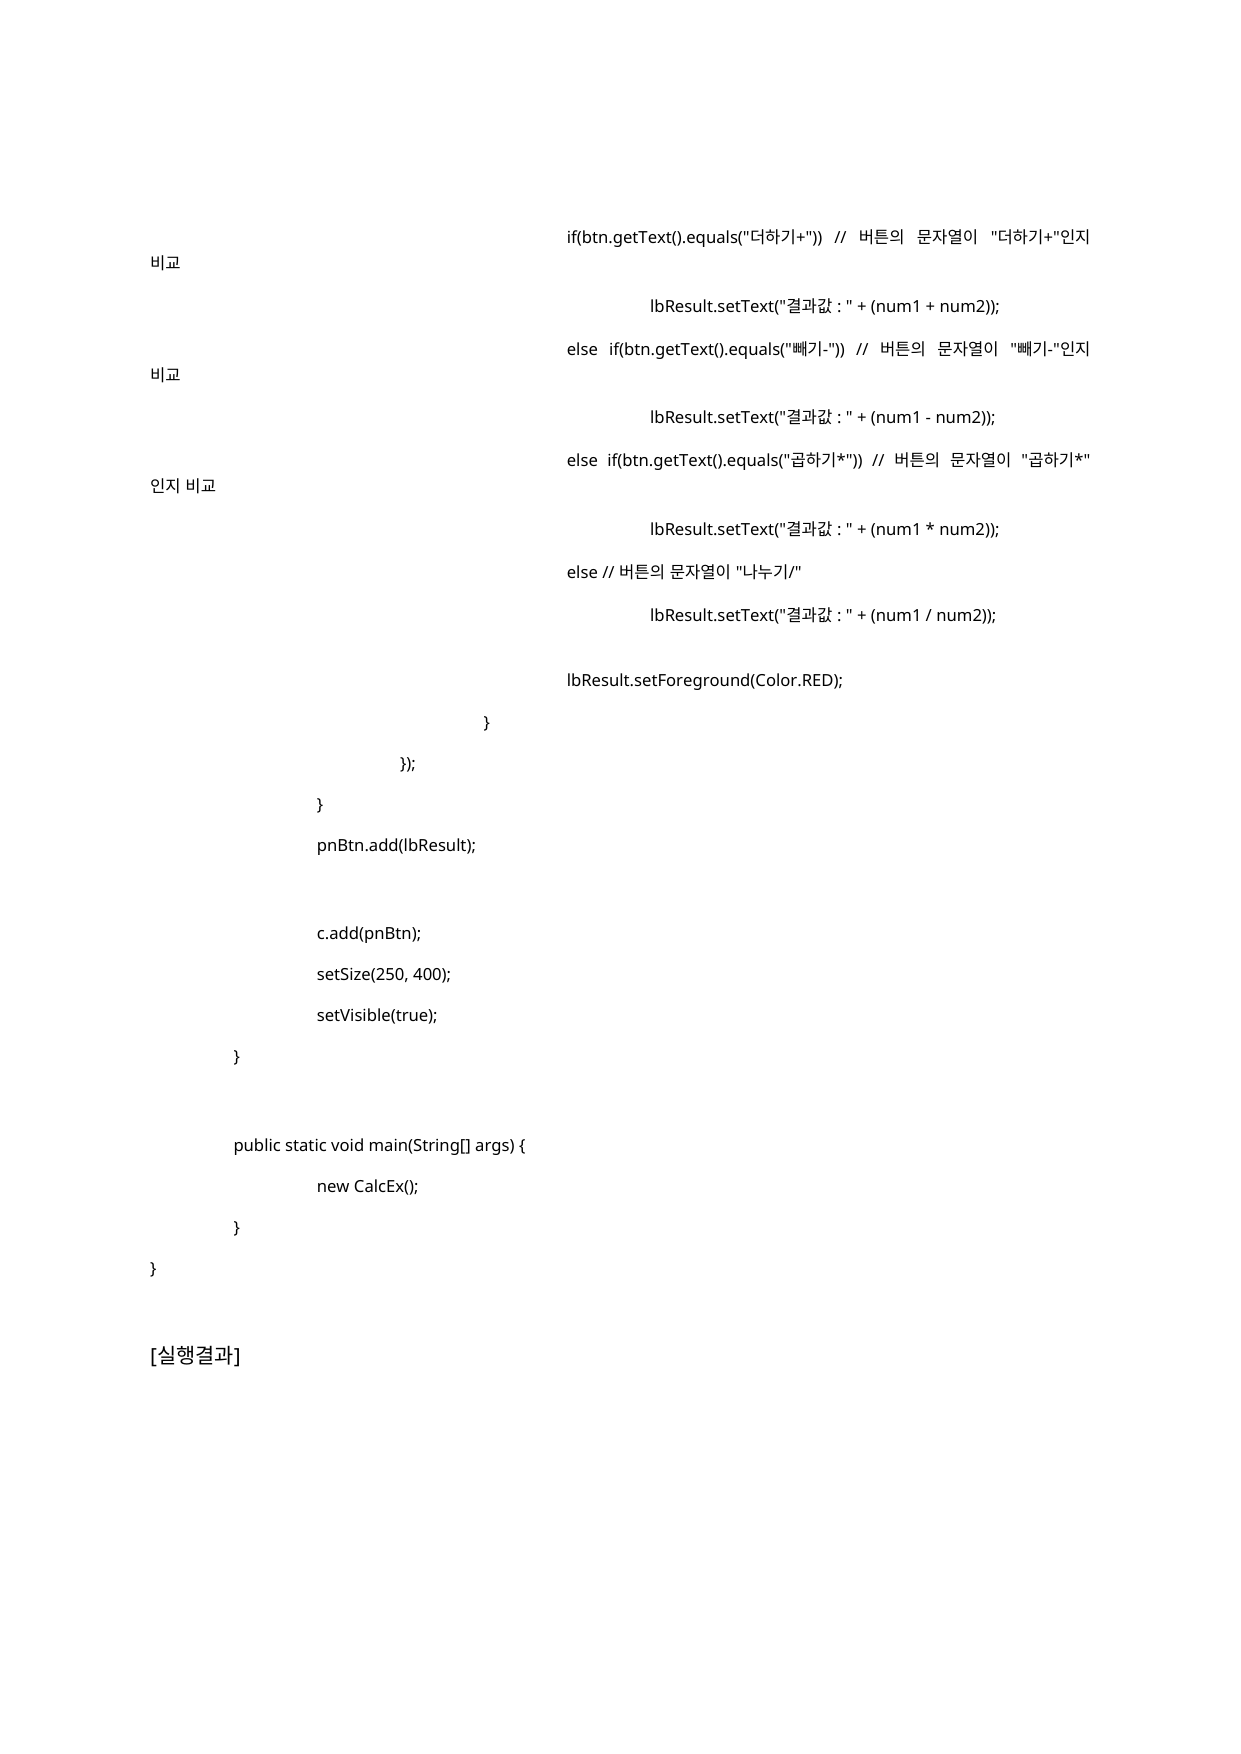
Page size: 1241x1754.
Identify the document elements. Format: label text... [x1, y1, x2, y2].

text pnBtn.add(lbResult); [150, 834, 1090, 856]
text new CalcEx(); [150, 1174, 1090, 1197]
text else if(btn.getText().equals("곱하기*")) // 버튼의 문자열이 "곱하기*"인지 비교 [150, 447, 1090, 498]
text } [150, 710, 1090, 733]
text c.add(pnBtn); [150, 922, 1090, 944]
text }); [150, 751, 1090, 774]
text lbResult.setText("결과값 : " + (num1 - num2)); [150, 404, 1090, 429]
text setVisible(true); [150, 1004, 1090, 1027]
text lbResult.setText("결과값 : " + (num1 / num2)); [150, 602, 1090, 651]
text } [150, 792, 1090, 815]
text } [150, 1257, 1090, 1279]
text else if(btn.getText().equals("빼기-")) // 버튼의 문자열이 "빼기-"인지 비교 [150, 336, 1090, 386]
text lbResult.setText("결과값 : " + (num1 * num2)); [150, 516, 1090, 541]
text [실행결과] [150, 1339, 1090, 1369]
text public static void main(String[] args) { [150, 1133, 1090, 1156]
text else // 버튼의 문자열이 "나누기/" [150, 559, 1090, 583]
text lbResult.setForeground(Color.RED); [150, 669, 1090, 692]
text lbResult.setText("결과값 : " + (num1 + num2)); [150, 293, 1090, 317]
text } [150, 1045, 1090, 1068]
text if(btn.getText().equals("더하기+")) // 버튼의 문자열이 "더하기+"인지 비교 [150, 224, 1090, 274]
text setSize(250, 400); [150, 963, 1090, 986]
text } [150, 1215, 1090, 1238]
